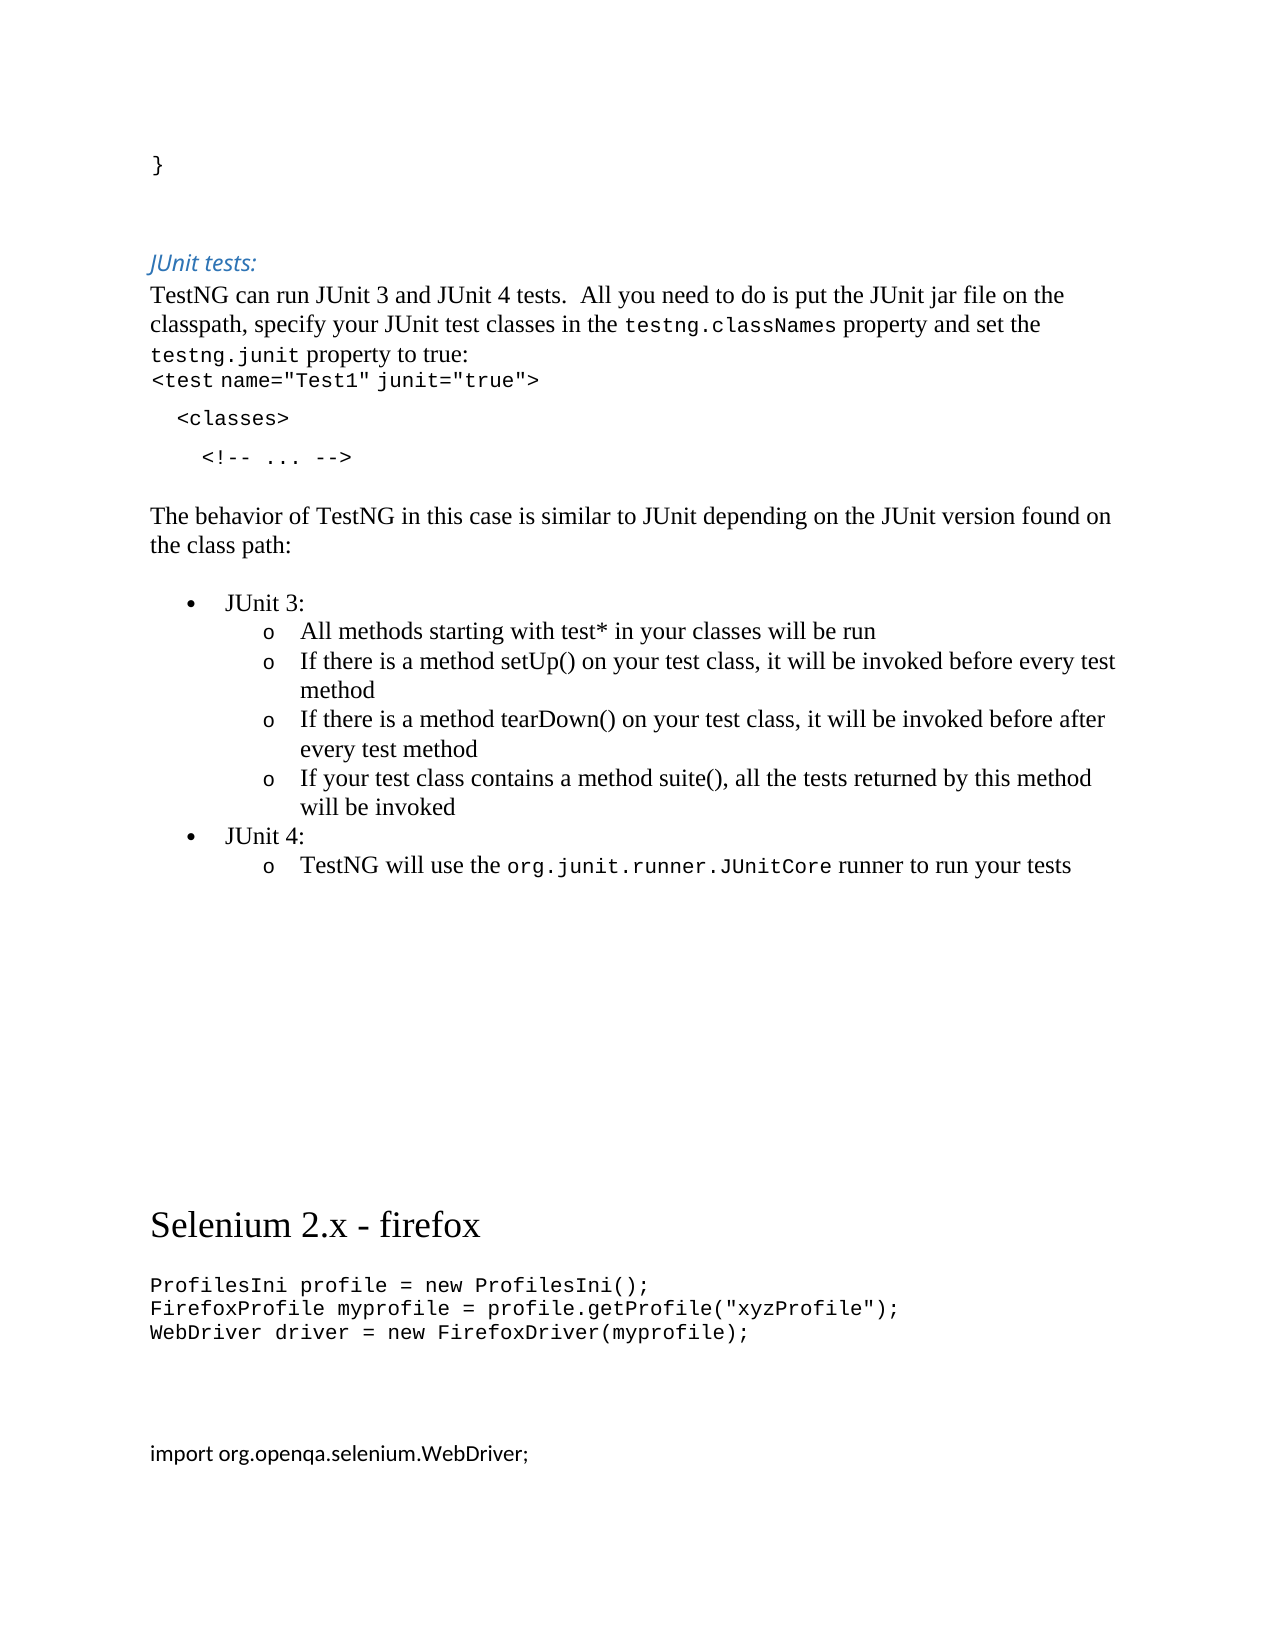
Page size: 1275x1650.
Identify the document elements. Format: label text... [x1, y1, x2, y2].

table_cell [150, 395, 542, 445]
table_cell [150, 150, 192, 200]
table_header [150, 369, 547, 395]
text TestNG can run JUnit 3 and JUnit 4 tests. All you need to do is put the JUnit jar file on the classpath, specify your JUnit test classes in the testng.classNames property and set the testng.junit property to true: [150, 281, 1125, 368]
text import org.openqa.selenium.WebDriver; [150, 1439, 1125, 1467]
text The behavior of TestNG in this case is similar to JUnit depending on the JUnit version found on the class path: [150, 501, 1125, 558]
text WebDriver driver = new FirefoxDriver(myprofile); [150, 1322, 1125, 1346]
list JUnit 4: [187, 821, 1125, 850]
list If your test class contains a method suite(), all the tests returned by this method will be invoked [262, 763, 1125, 821]
list JUnit 3: [187, 588, 1125, 616]
list All methods starting with test* in your classes will be run [262, 616, 1125, 646]
text ProfilesIni profile = new ProfilesIni(); [150, 1274, 1125, 1298]
subtitle JUnit tests: [150, 247, 1125, 278]
list TestNG will use the org.junit.runner.JUnitCore runner to run your tests [262, 850, 1125, 879]
list If there is a method setUp() on your test class, it will be invoked before every test method [262, 646, 1125, 704]
list If there is a method tearDown() on your test class, it will be invoked before after every test method [262, 704, 1125, 763]
subtitle Selenium 2.x - firefox [150, 1202, 1125, 1245]
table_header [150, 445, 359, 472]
text FirefoxProfile myprofile = profile.getProfile("xyzProfile"); [150, 1298, 1125, 1322]
